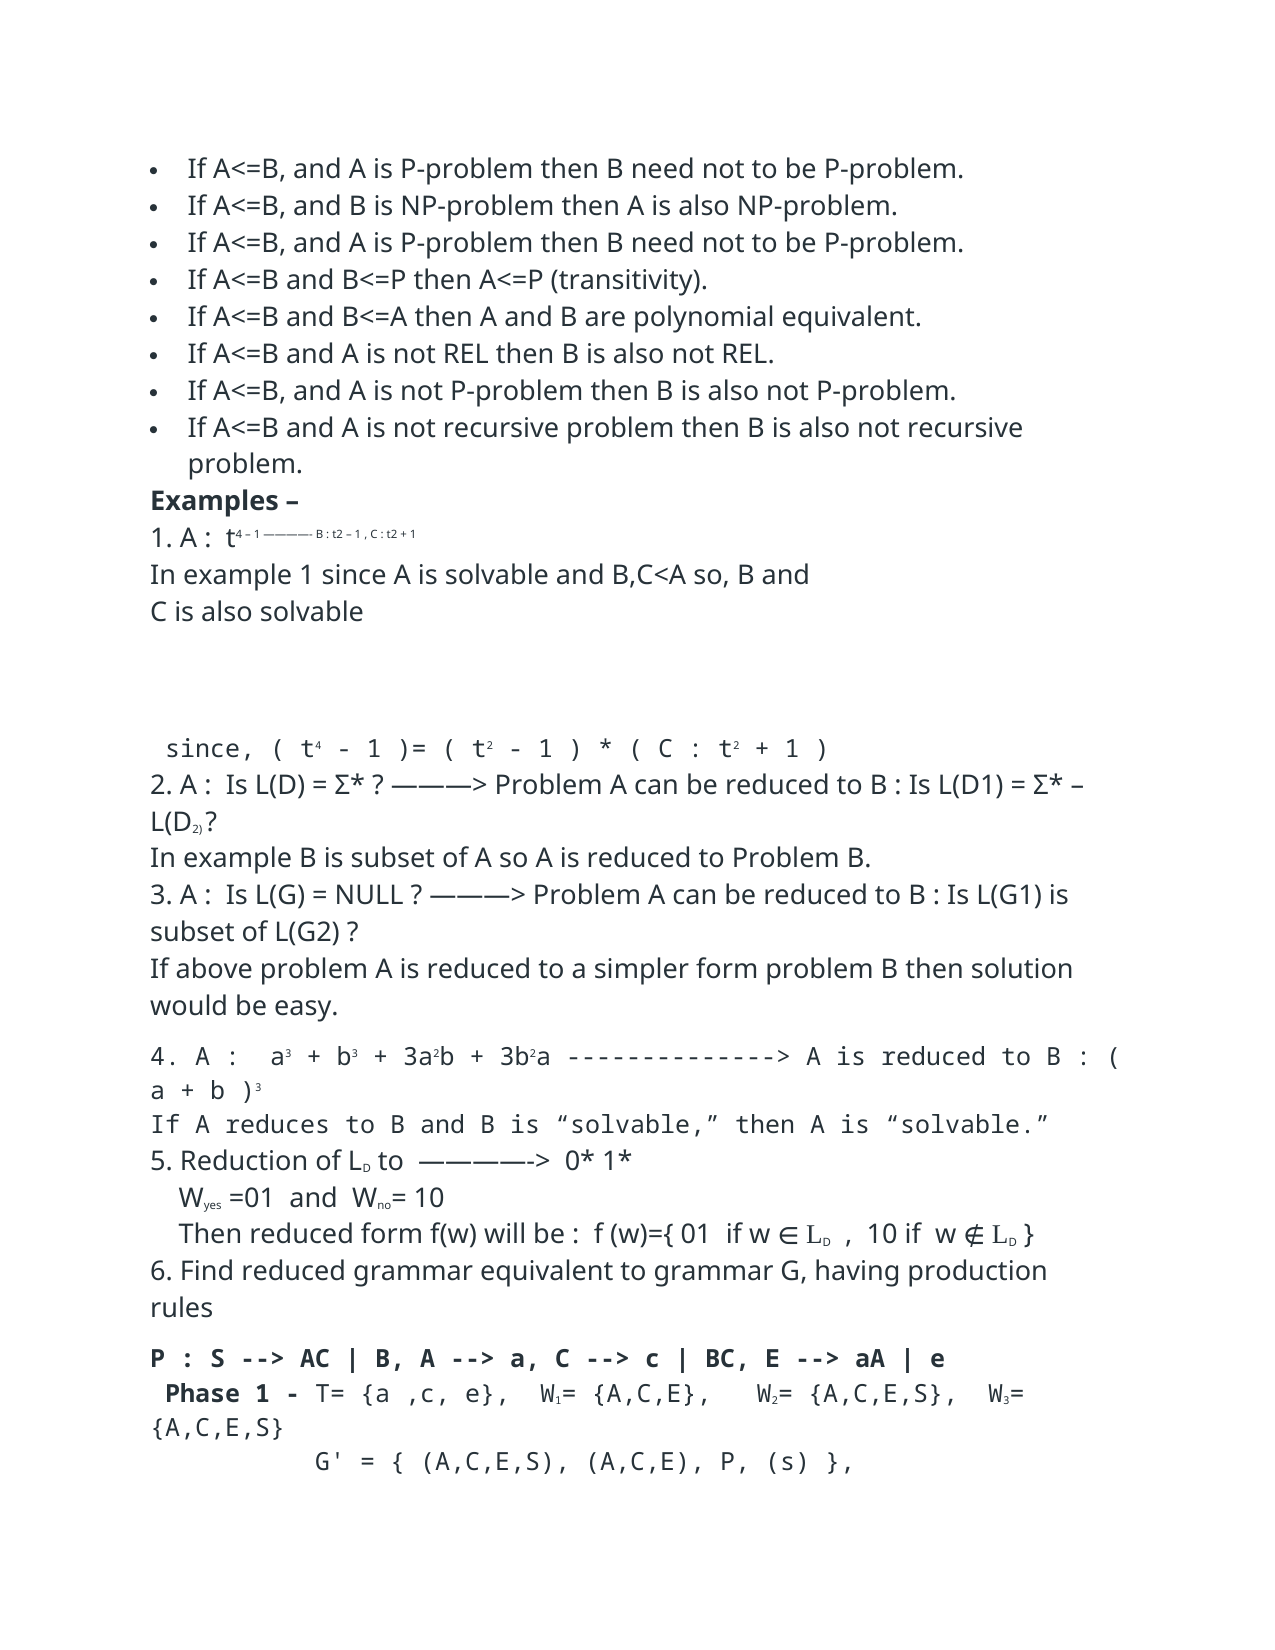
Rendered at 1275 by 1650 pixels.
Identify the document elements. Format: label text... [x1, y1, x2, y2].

text G' = { (A,C,E,S), (A,C,E), P, (s) }, [150, 1443, 1125, 1477]
text 1. A : t4 – 1 ————- B : t2 – 1 , C : t2 + 1 In example 1 since A is solvable and B,C<A so, B and C is also solvable [150, 519, 1125, 629]
list If A<=B, and B is NP-problem then A is also NP-problem. [150, 187, 1125, 224]
list If A<=B, and A is P-problem then B need not to be P-problem. [150, 224, 1125, 261]
list If A<=B and B<=P then A<=P (transitivity). [150, 261, 1125, 297]
text 4. A : a3 + b3 + 3a2b + 3b2a --------------> A is reduced to B : ( a + b )3 [150, 1039, 1125, 1107]
text 6. Find reduced grammar equivalent to grammar G, having production rules [150, 1252, 1125, 1326]
text P : S --> AC | B, A --> a, C --> c | BC, E --> aA | e [150, 1341, 1125, 1375]
list If A<=B and B<=A then A and B are polynomial equivalent. [150, 297, 1125, 334]
text Phase 1 - T= {a ,c, e}, W1= {A,C,E}, W2= {A,C,E,S}, W3= {A,C,E,S} [150, 1375, 1125, 1443]
text 5. Reduction of LD to ————-> 0* 1* Wyes =01 and Wno= 10 Then reduced form f(w) will be : f (w)={ 01 if w ∈ LD , 10 if w ∉ LD } [150, 1141, 1125, 1252]
list If A<=B and A is not recursive problem then B is also not recursive problem. [150, 408, 1125, 482]
list If A<=B and A is not REL then B is also not REL. [150, 334, 1125, 371]
list If A<=B, and A is P-problem then B need not to be P-problem. [150, 150, 1125, 187]
list If A<=B, and A is not P-problem then B is also not P-problem. [150, 371, 1125, 408]
text If A reduces to B and B is “solvable,” then A is “solvable.” [150, 1107, 1125, 1141]
text Examples – [150, 482, 1125, 519]
text 2. A : Is L(D) = Σ* ? ———> Problem A can be reduced to B : Is L(D1) = Σ* – L(D2) ? In example B is subset of A so A is reduced to Problem B. [150, 765, 1125, 876]
text 3. A : Is L(G) = NULL ? ———> Problem A can be reduced to B : Is L(G1) is subset of L(G2) ? If above problem A is reduced to a simpler form problem B then solution would be easy. [150, 876, 1125, 1023]
text since, ( t4 - 1 )= ( t2 - 1 ) * ( C : t2 + 1 ) [150, 731, 1125, 765]
